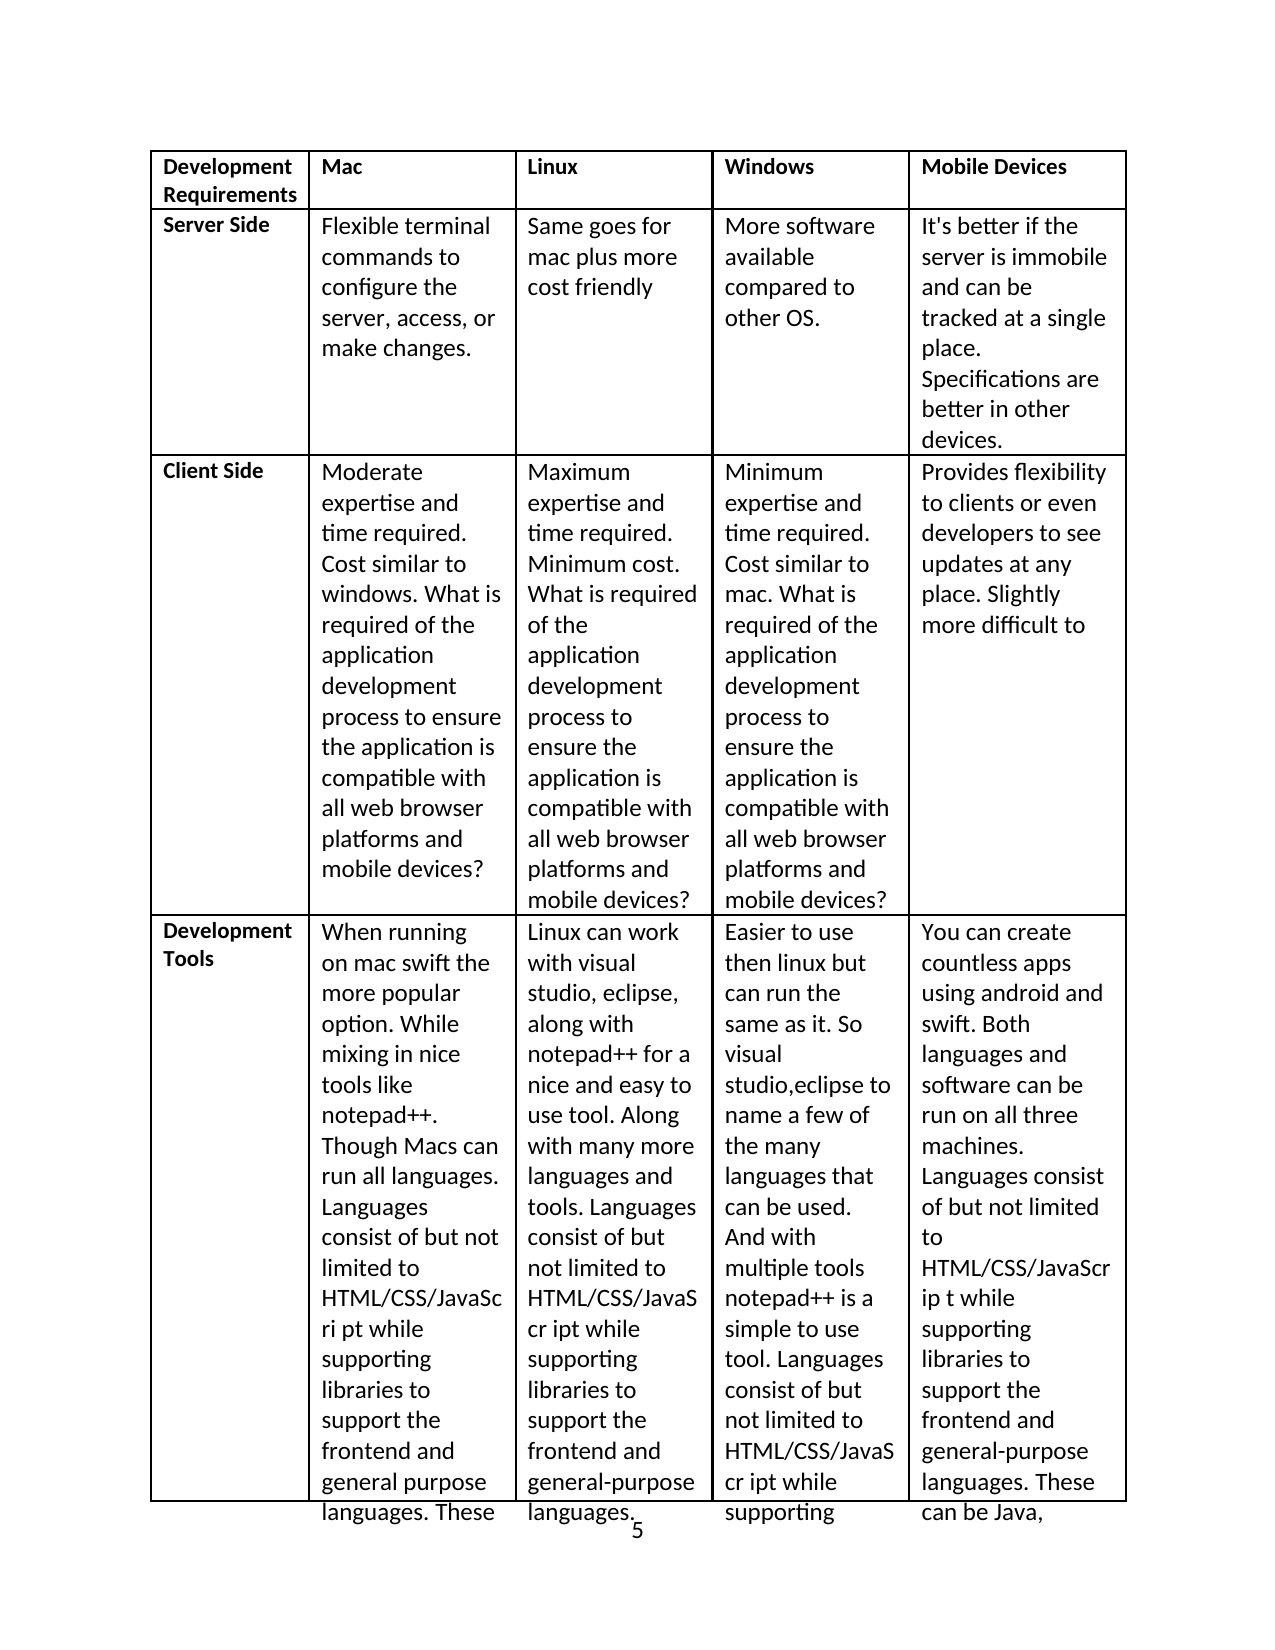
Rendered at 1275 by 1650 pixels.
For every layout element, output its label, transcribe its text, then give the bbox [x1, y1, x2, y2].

table_cell Flexible terminal commands to configure the server, access, or make changes. [310, 210, 515, 454]
table_cell Minimum expertise and time required. Cost similar to mac. What is required of the application development process to ensure the application is compatible with all web browser platforms and mobile devices? [714, 456, 908, 914]
table_cell Client Side [152, 456, 308, 914]
table_cell More software available compared to other OS. [714, 210, 908, 454]
table_header Mac [310, 152, 515, 208]
table_cell Maximum expertise and time required. Minimum cost. What is required of the application development process to ensure the application is compatible with all web browser platforms and mobile devices? [517, 456, 711, 914]
table_cell Development Tools [152, 916, 308, 1500]
table_header Development Requirements [152, 152, 308, 208]
table_cell You can create countless apps using android and swift. Both languages and software can be run on all three machines. Languages consist of but not limited to HTML/CSS/JavaScrip t while supporting libraries to support the frontend and general-purpose languages. These can be Java, Pyhton, PHP, and Ruby. [910, 916, 1125, 1500]
table_cell Provides flexibility to clients or even developers to see updates at any place. Slightly more difficult to [910, 456, 1125, 914]
table_header Windows [714, 152, 908, 208]
table_cell Easier to use then linux but can run the same as it. So visual studio,eclipse to name a few of the many languages that can be used. And with multiple tools notepad++ is a simple to use tool. Languages consist of but not limited to HTML/CSS/JavaScr ipt while supporting libraries to support the frontend and general-purpose languages. These [714, 916, 908, 1500]
table_cell It's better if the server is immobile and can be tracked at a single place. Specifications are better in other devices. [910, 210, 1125, 454]
table_cell Moderate expertise and time required. Cost similar to windows. What is required of the application development process to ensure the application is compatible with all web browser platforms and mobile devices? [310, 456, 515, 914]
table_cell Same goes for mac plus more cost friendly [517, 210, 711, 454]
table_cell Linux can work with visual studio, eclipse, along with notepad++ for a nice and easy to use tool. Along with many more languages and tools. Languages consist of but not limited to HTML/CSS/JavaScr ipt while supporting libraries to support the frontend and general-purpose languages. These can be Java, Pyhton, PHP, and [517, 916, 711, 1500]
table_header Linux [517, 152, 711, 208]
table_cell When running on mac swift the more popular option. While mixing in nice tools like notepad++. Though Macs can run all languages. Languages consist of but not limited to HTML/CSS/JavaScri pt while supporting libraries to support the frontend and general purpose languages. These can be Java, Pyhton, PHP, and Ruby. [310, 916, 515, 1500]
table_cell Server Side [152, 210, 308, 454]
table_header Mobile Devices [910, 152, 1125, 208]
